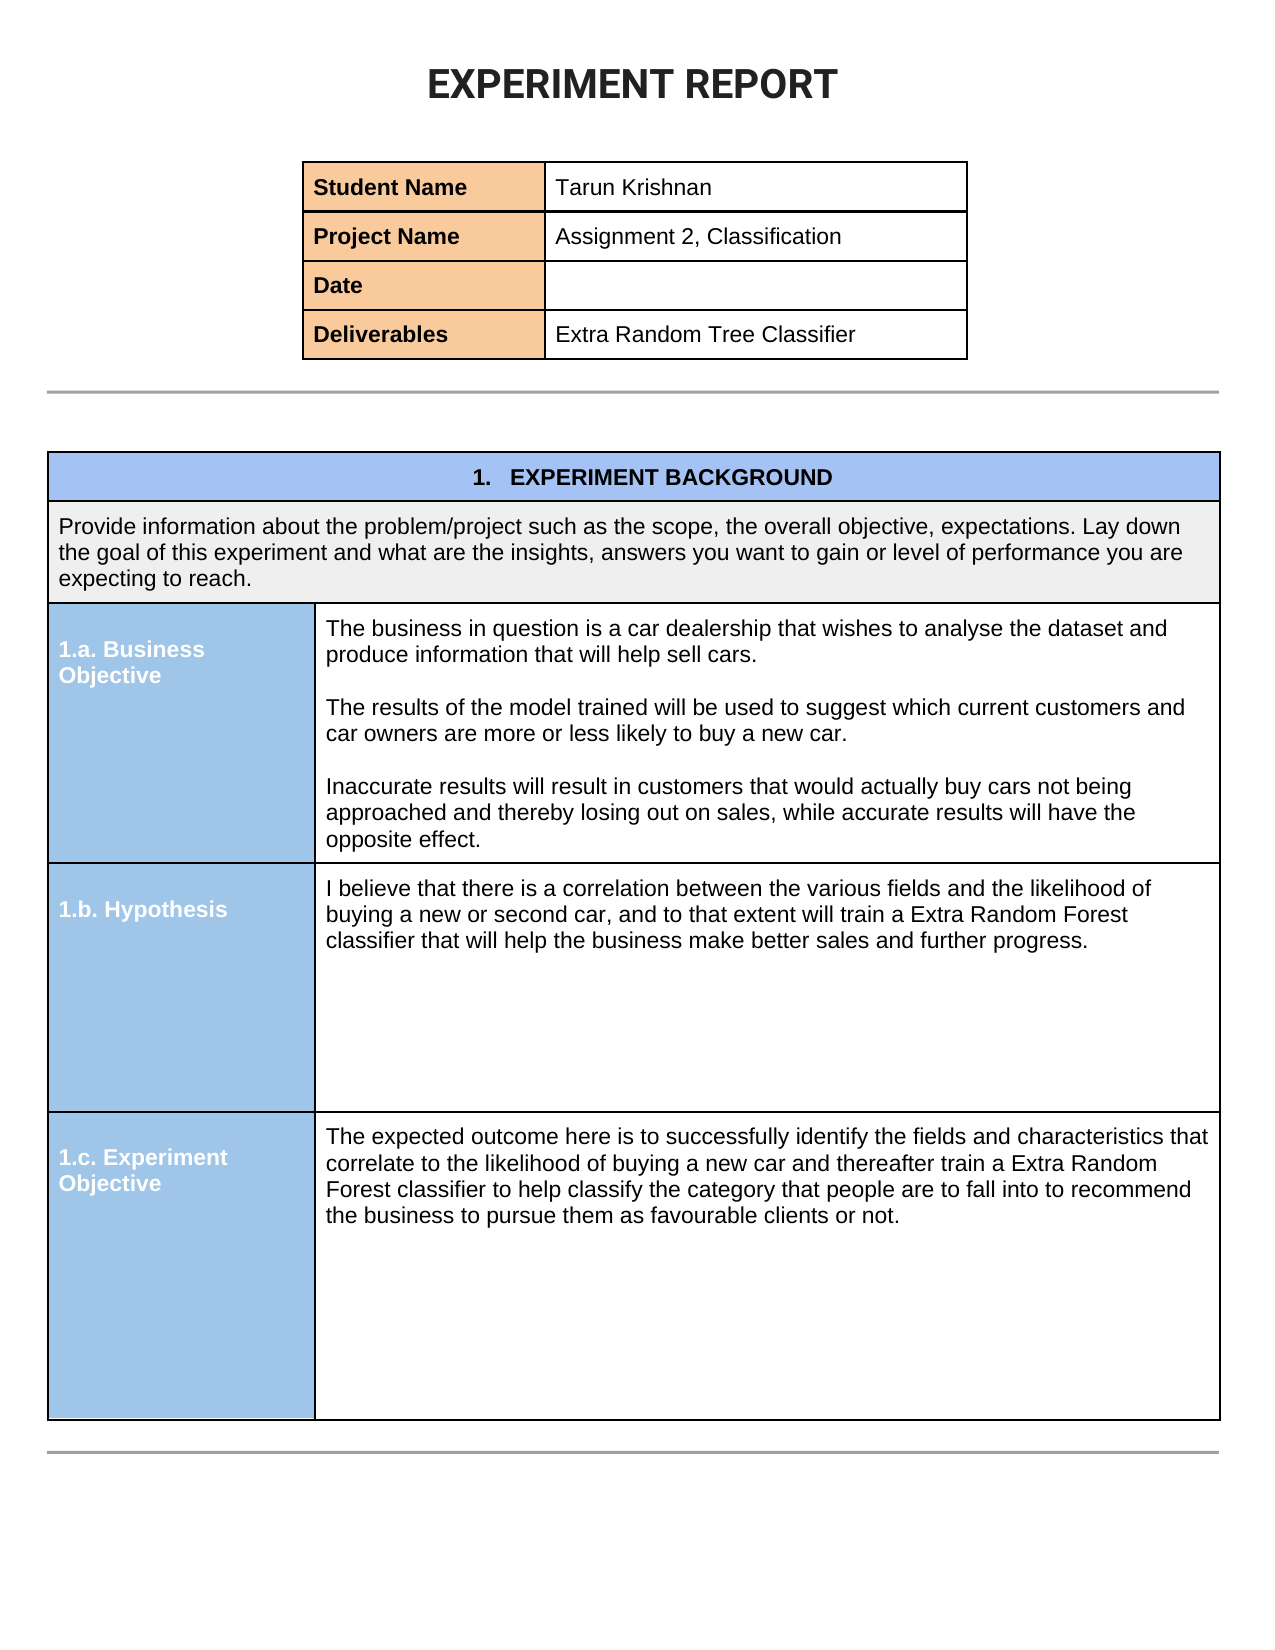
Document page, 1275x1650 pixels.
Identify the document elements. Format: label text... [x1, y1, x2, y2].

table_header EXPERIMENT BACKGROUND [49, 453, 1219, 500]
table_cell [546, 262, 966, 309]
table_cell Project Name [304, 213, 544, 260]
table_cell 1.a. Business Objective [49, 604, 314, 862]
subtitle EXPERIMENT REPORT [47, 60, 1219, 108]
table_cell I believe that there is a correlation between the various fields and the likelihood of buying a new or second car, and to that extent will train a Extra Random Forest classifier that will help the business make better sales and further progress. [316, 864, 1219, 1111]
table_cell 1.b. Hypothesis [49, 864, 314, 1111]
table_cell 1.c. Experiment Objective [49, 1113, 314, 1418]
table_header Student Name [304, 163, 544, 210]
table_cell The expected outcome here is to successfully identify the fields and characteristics that correlate to the likelihood of buying a new car and thereafter train a Extra Random Forest classifier to help classify the category that people are to fall into to recommend the business to pursue them as favourable clients or not. [316, 1113, 1219, 1418]
table_header Tarun Krishnan [546, 163, 966, 210]
table_cell Deliverables [304, 311, 544, 358]
table_cell The business in question is a car dealership that wishes to analyse the dataset and produce information that will help sell cars. The results of the model trained will be used to suggest which current customers and car owners are more or less likely to buy a new car. Inaccurate results will result in customers that would actually buy cars not being approached and thereby losing out on sales, while accurate results will have the opposite effect. [316, 604, 1219, 862]
table_cell Extra Random Tree Classifier [546, 311, 966, 358]
table_cell Assignment 2, Classification [546, 213, 966, 260]
table_cell Date [304, 262, 544, 309]
table_cell Provide information about the problem/project such as the scope, the overall objective, expectations. Lay down the goal of this experiment and what are the insights, answers you want to gain or level of performance you are expecting to reach. [49, 502, 1219, 602]
